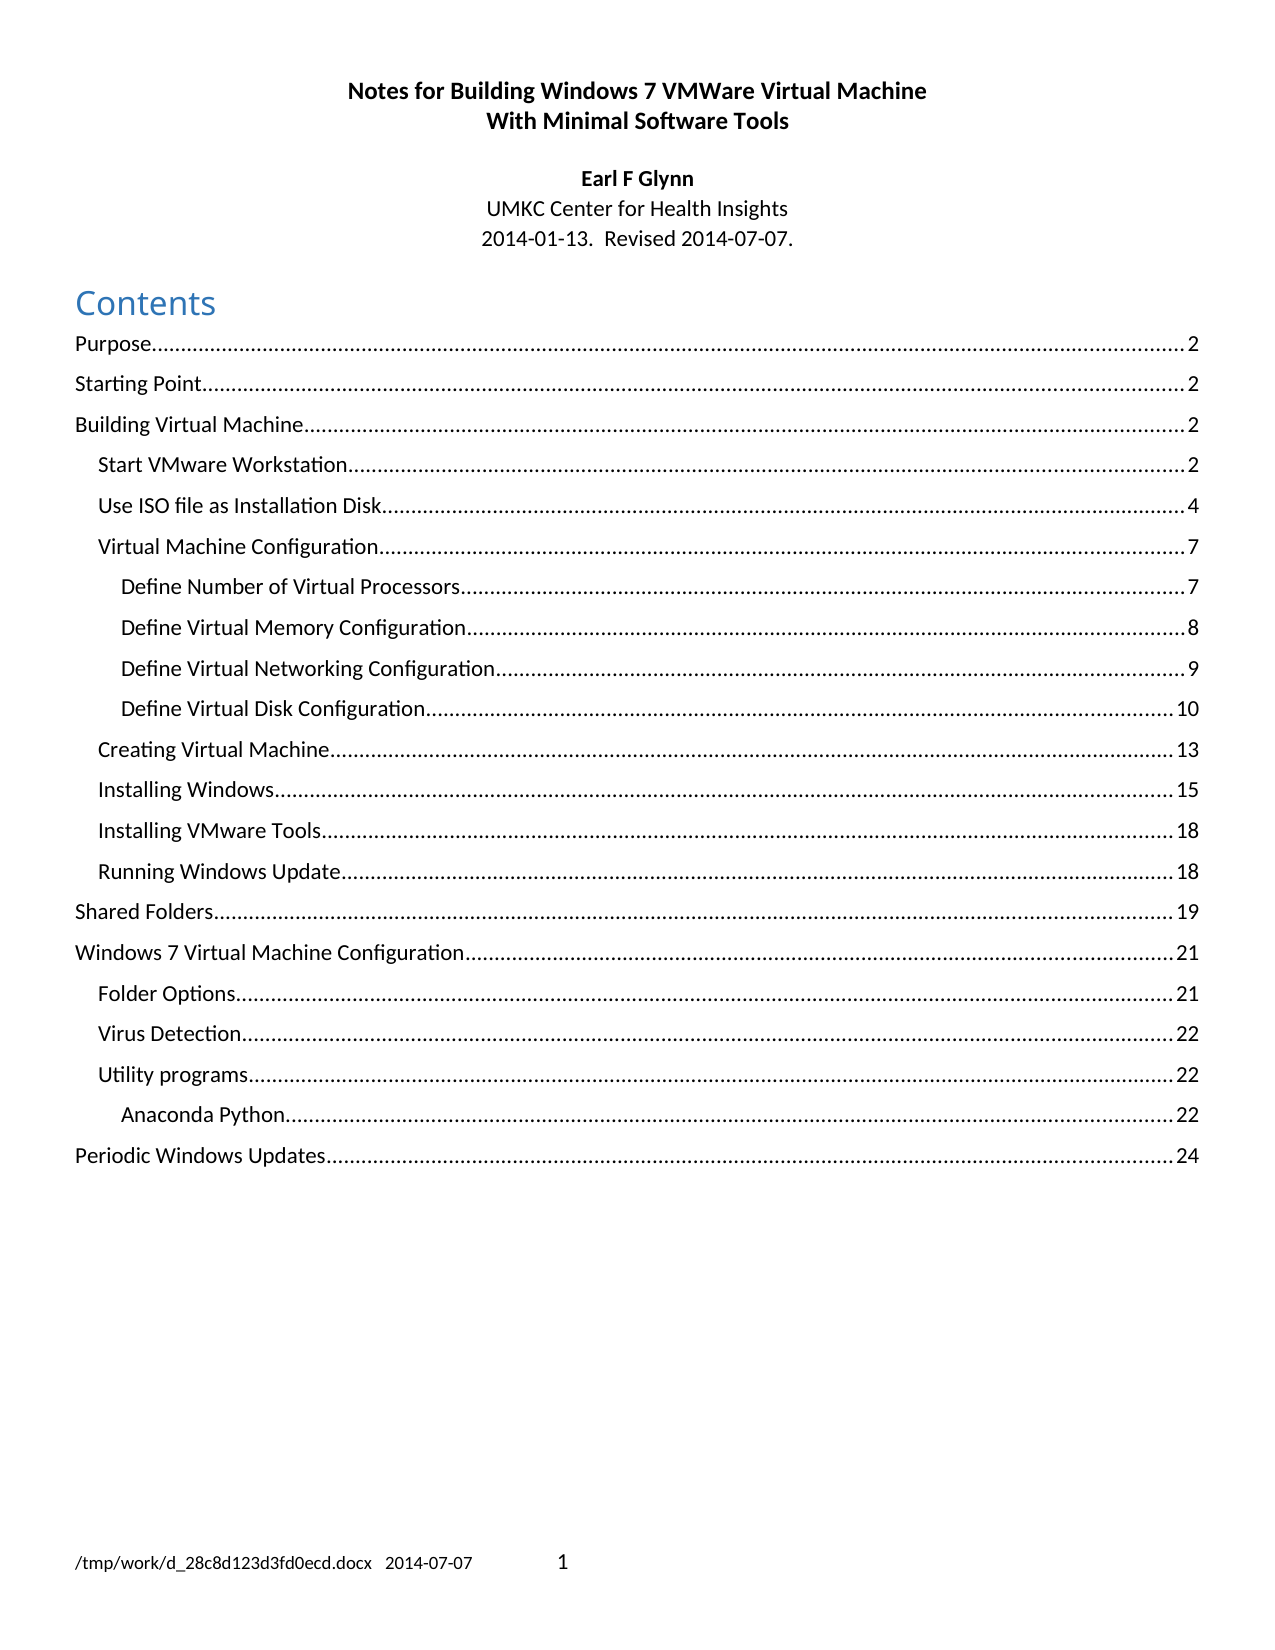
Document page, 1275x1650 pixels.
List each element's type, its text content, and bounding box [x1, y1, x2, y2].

text Earl F Glynn UMKC Center for Health Insights 2014-01-13. Revised 2014-07-07. [75, 164, 1200, 252]
